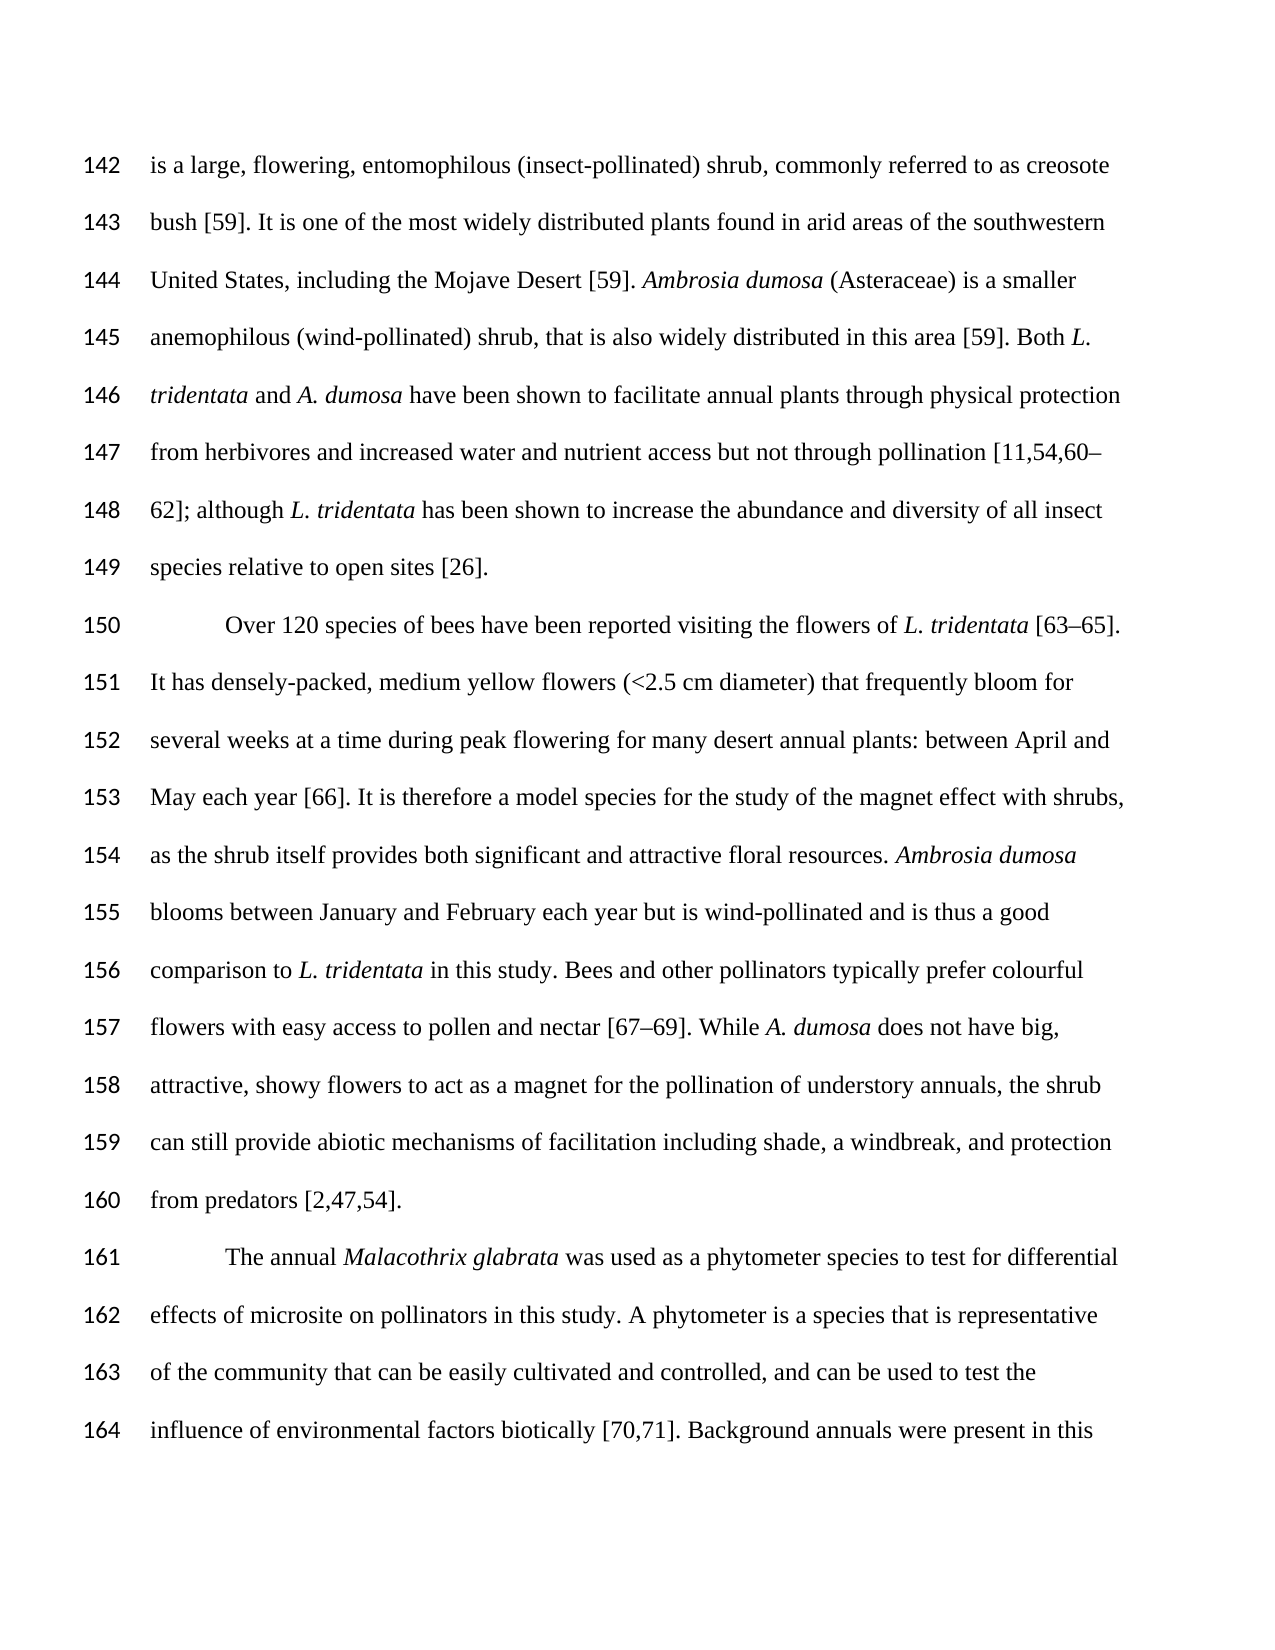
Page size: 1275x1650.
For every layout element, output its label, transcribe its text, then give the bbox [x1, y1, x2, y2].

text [150, 150, 1125, 581]
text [150, 1242, 1125, 1444]
text Over 120 species of bees have been reported visiting the flowers of L. tridentata [63–65]. It has densely-packed, medium yellow flowers (<2.5 cm diameter) that frequently bloom for several weeks at a time during peak flowering for many desert annual plants: between April and May each year [66]. It is therefore a model species for the study of the magnet effect with shrubs, as the shrub itself provides both significant and attractive floral resources. Ambrosia dumosa blooms between January and February each year but is wind-pollinated and is thus a good comparison to L. tridentata in this study. Bees and other pollinators typically prefer colourful flowers with easy access to pollen and nectar [67–69]. While A. dumosa does not have big, attractive, showy flowers to act as a magnet for the pollination of understory annuals, the shrub can still provide abiotic mechanisms of facilitation including shade, a windbreak, and protection from predators [2,47,54]. [150, 610, 1125, 1214]
